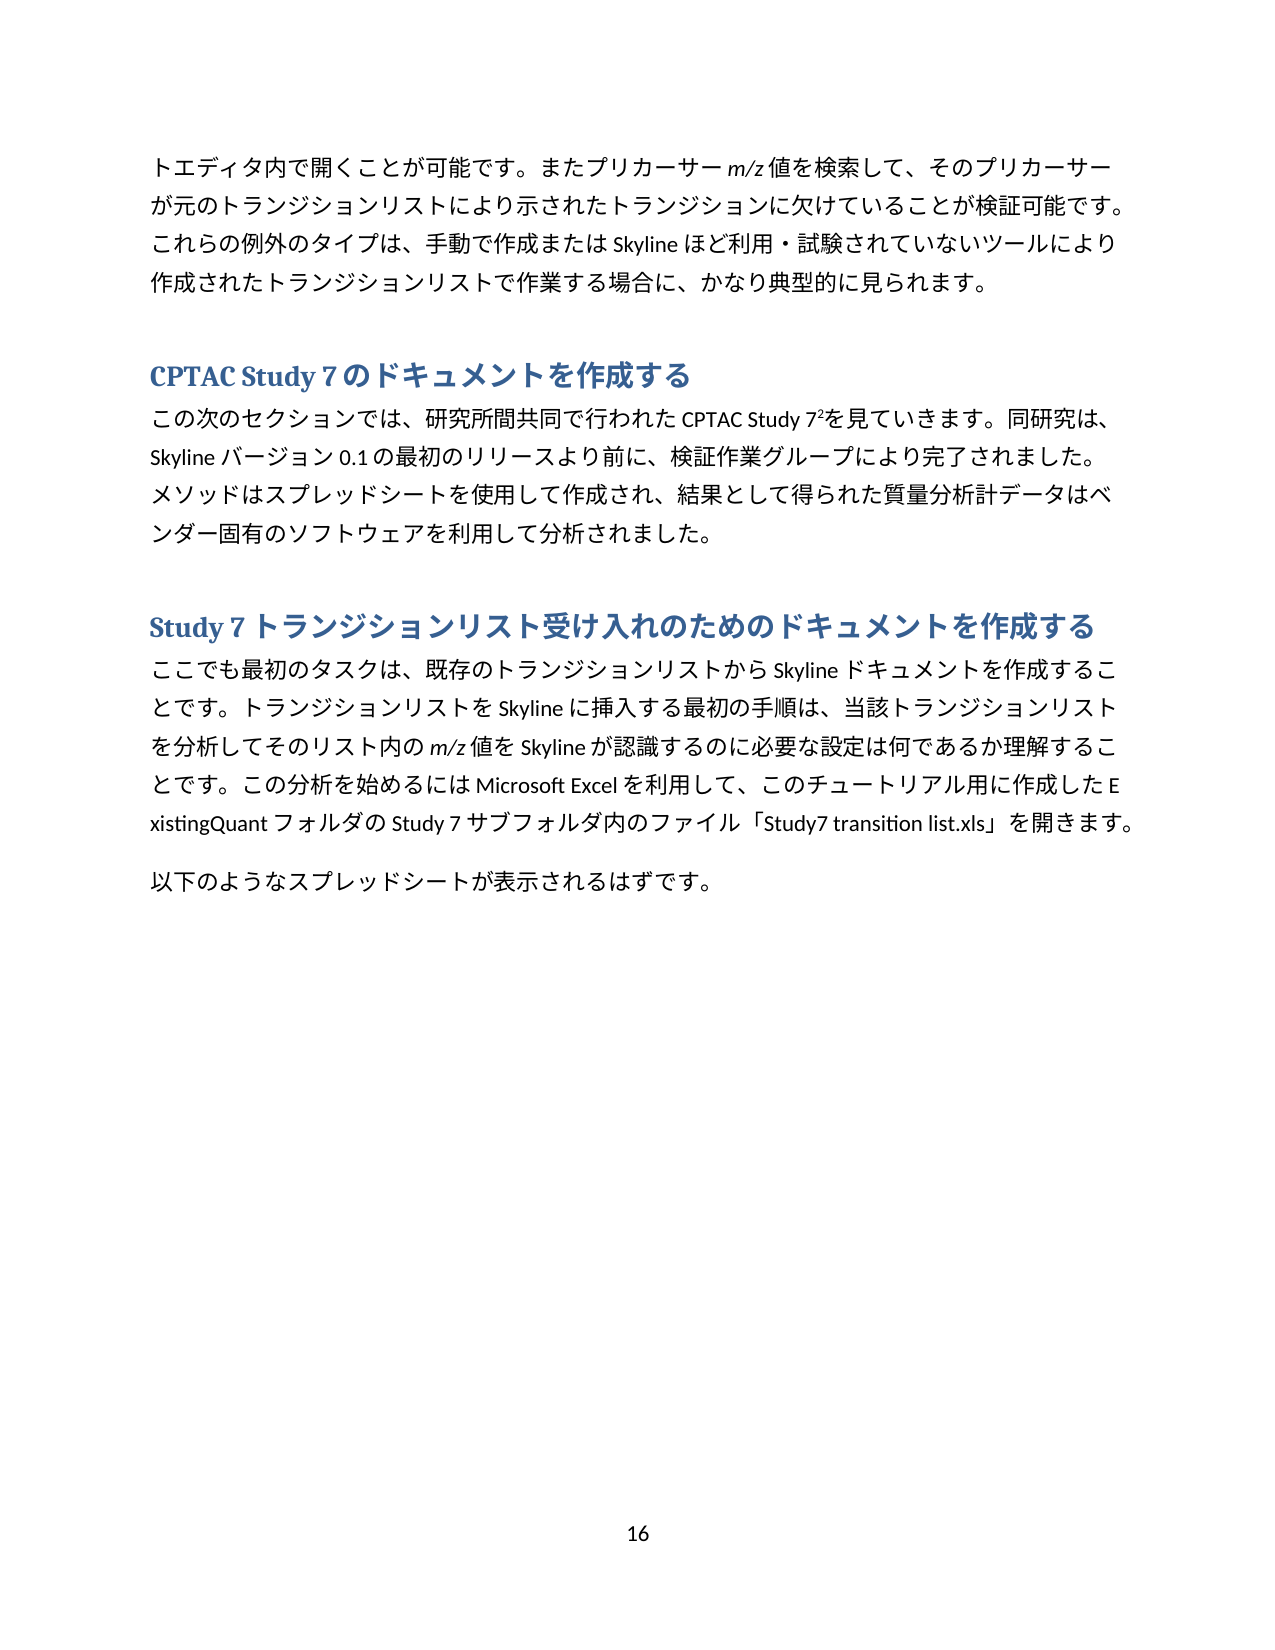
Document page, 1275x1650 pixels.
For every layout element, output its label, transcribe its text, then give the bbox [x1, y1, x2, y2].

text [150, 150, 1125, 298]
subtitle Study 7トランジションリスト受け入れのためのドキュメントを作成する [150, 603, 1125, 646]
text ここでも最初のタスクは、既存のトランジションリストからSkylineドキュメントを作成することです。トランジションリストをSkylineに挿入する最初の手順は、当該トランジションリストを分析してそのリスト内のm/z値をSkylineが認識するのに必要な設定は何であるか理解することです。この分析を始めるにはMicrosoft Excelを利用して、このチュートリアル用に作成したExistingQuantフォルダのStudy 7サブフォルダ内のファイル「Study7 transition list.xls」を開きます。 [150, 652, 1125, 838]
text 以下のようなスプレッドシートが表示されるはずです。 [150, 863, 1125, 897]
text この次のセクションでは、研究所間共同で行われたCPTAC Study 72を見ていきます。同研究は、Skylineバージョン0.1の最初のリリースより前に、検証作業グループにより完了されました。メソッドはスプレッドシートを使用して作成され、結果として得られた質量分析計データはベンダー固有のソフトウェアを利用して分析されました。 [150, 401, 1125, 549]
subtitle CPTAC Study 7のドキュメントを作成する [150, 352, 1125, 395]
